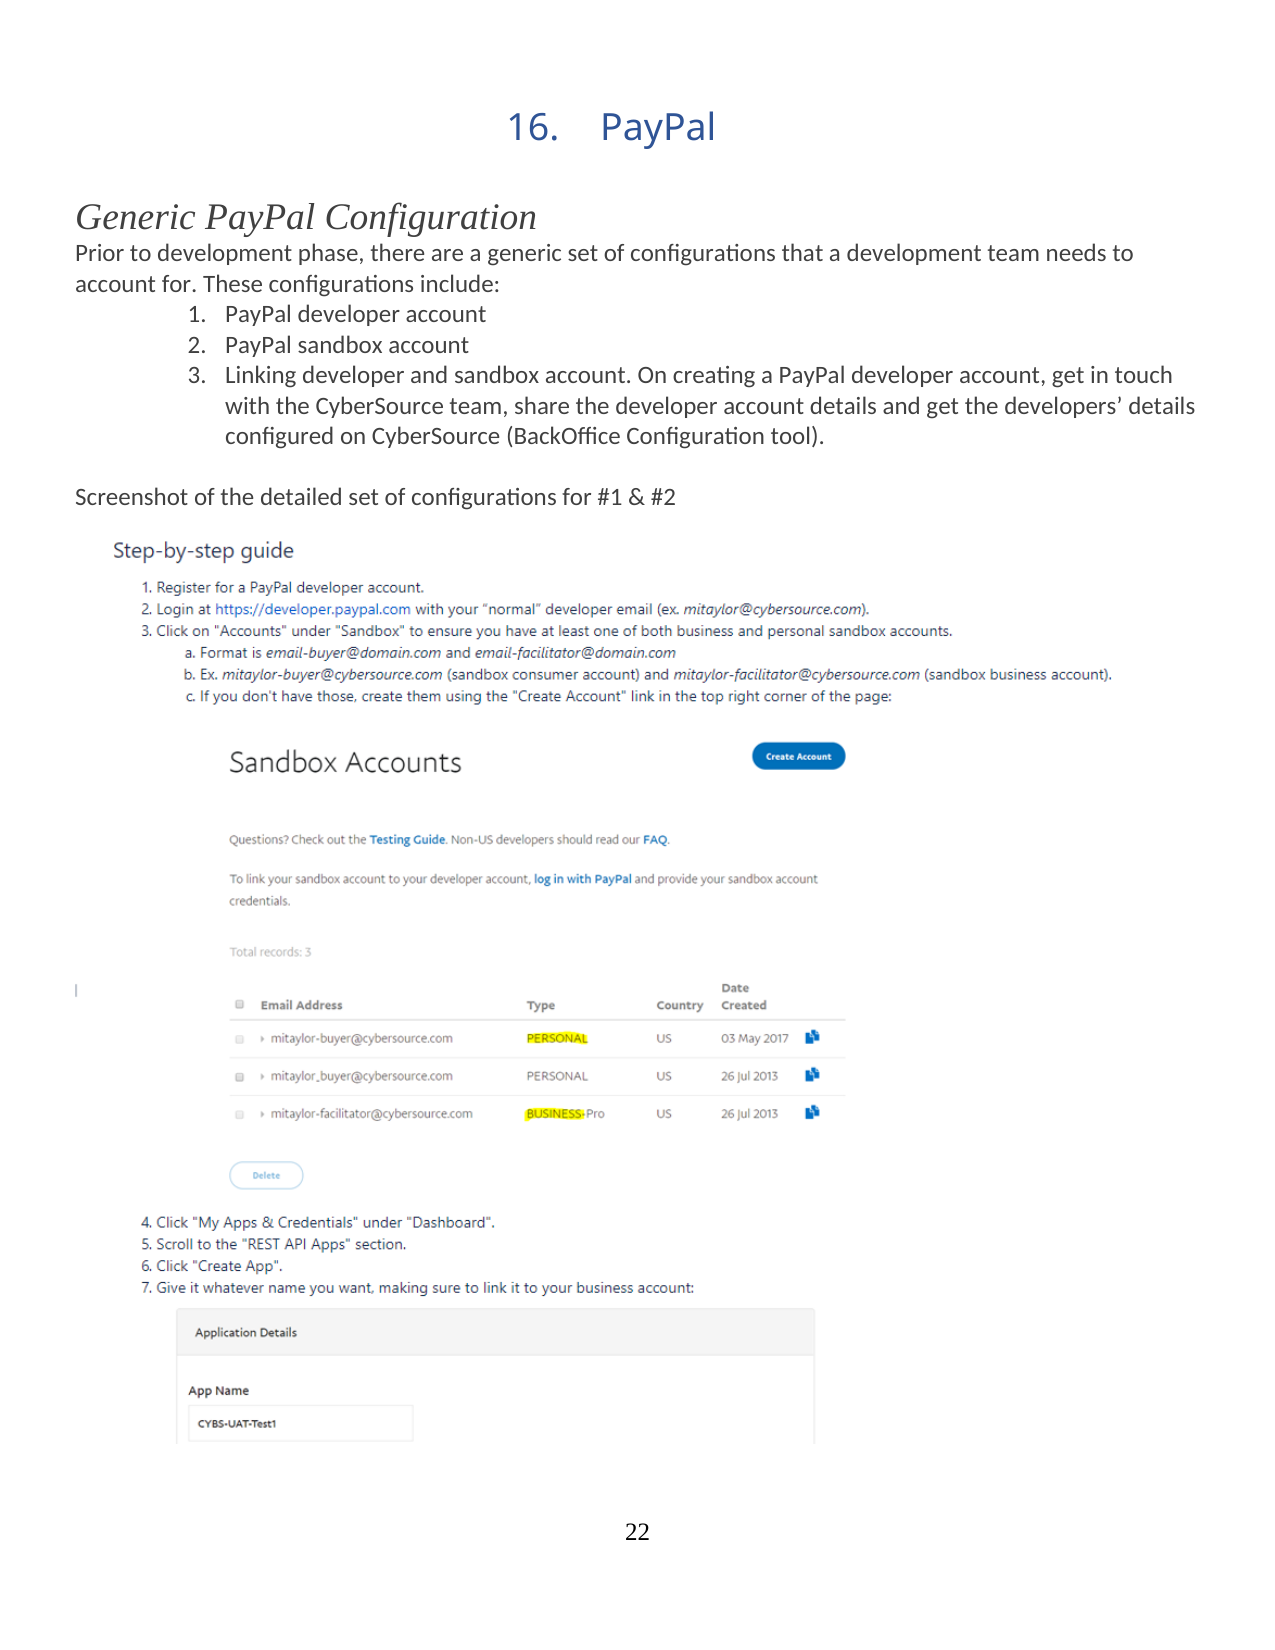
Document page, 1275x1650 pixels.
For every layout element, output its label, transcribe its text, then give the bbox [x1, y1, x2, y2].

text Prior to development phase, there are a generic set of configurations that a development team needs to account for. These configurations include: [75, 237, 1200, 298]
subtitle PayPal [506, 100, 1200, 151]
text Generic PayPal Configuration [75, 194, 1200, 237]
list PayPal developer account [187, 298, 1200, 329]
list PayPal sandbox account [187, 329, 1200, 359]
picture [75, 512, 1200, 1444]
list Linking developer and sandbox account. On creating a PayPal developer account, get in touch with the CyberSource team, share the developer account details and get the developers’ details configured on CyberSource (BackOffice Configuration tool). [187, 359, 1200, 451]
text Screenshot of the detailed set of configurations for #1 & #2 [75, 481, 1200, 512]
